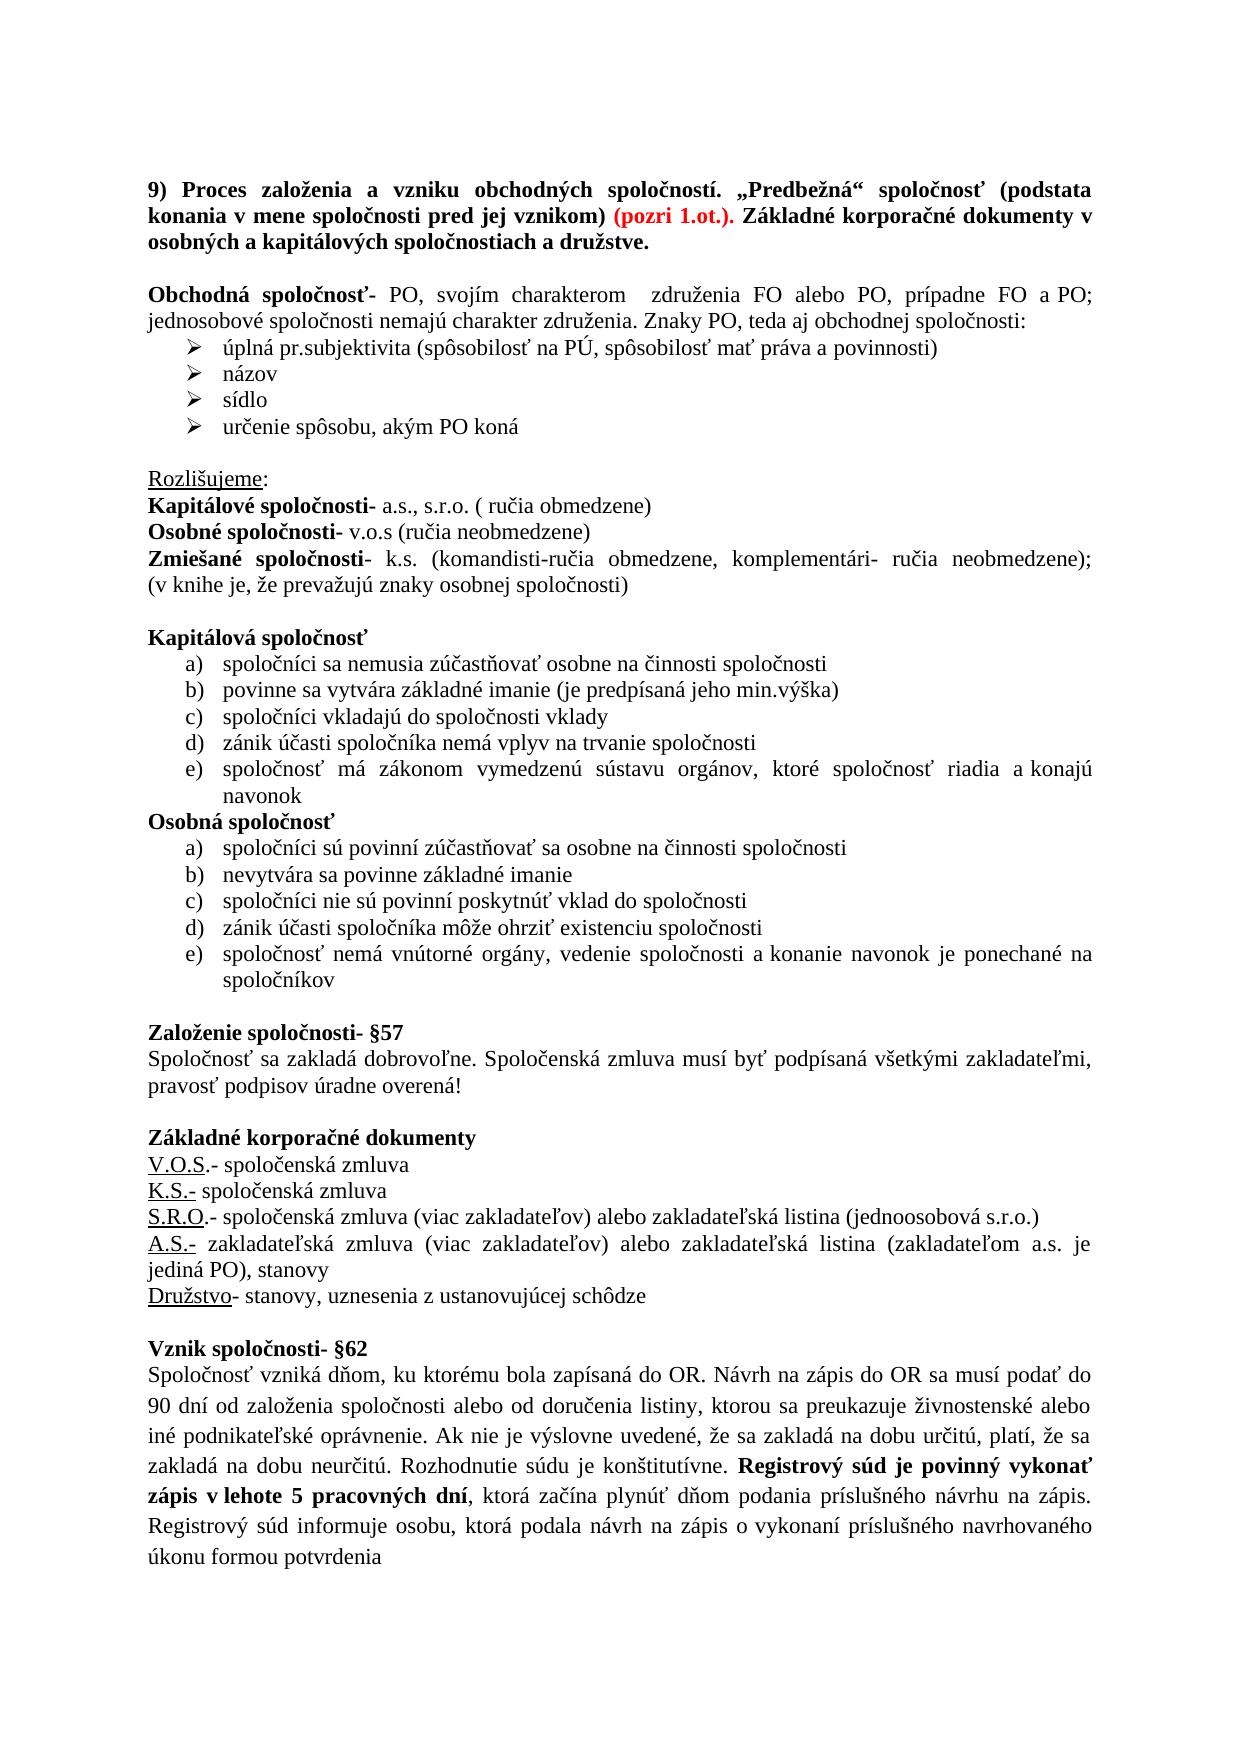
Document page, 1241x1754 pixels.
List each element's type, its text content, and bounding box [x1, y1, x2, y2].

list určenie spôsobu, akým PO koná [185, 413, 1093, 439]
list spoločníci nie sú povinní poskytnúť vklad do spoločnosti [185, 887, 1093, 913]
text Spoločnosť vzniká dňom, ku ktorému bola zapísaná do OR. Návrh na zápis do OR sa musí podať do 90 dní od založenia spoločnosti alebo od doručenia listiny, ktorou sa preukazuje živnostenské alebo iné podnikateľské oprávnenie. Ak nie je výslovne uvedené, že sa zakladá na dobu určitú, platí, že sa zakladá na dobu neurčitú. Rozhodnutie súdu je konštitutívne. Registrový súd je povinný vykonať zápis v lehote 5 pracovných dní, ktorá začína plynúť dňom podania príslušného návrhu na zápis. Registrový súd informuje osobu, ktorá podala návrh na zápis o vykonaní príslušného navrhovaného úkonu formou potvrdenia [148, 1362, 1093, 1569]
list spoločníci vkladajú do spoločnosti vklady [185, 703, 1093, 729]
text Osobná spoločnosť [148, 808, 1093, 834]
text Kapitálové spoločnosti- a.s., s.r.o. ( ručia obmedzene) [148, 492, 1093, 518]
text Vznik spoločnosti- §62 [148, 1335, 1093, 1362]
text Spoločnosť sa zakladá dobrovoľne. Spoločenská zmluva musí byť podpísaná všetkými zakladateľmi, pravosť podpisov úradne overená! [148, 1045, 1093, 1098]
text Osobné spoločnosti- v.o.s (ručia neobmedzene) [148, 518, 1093, 544]
text Obchodná spoločnosť- PO, svojím charakterom združenia FO alebo PO, prípadne FO a PO; jednosobové spoločnosti nemajú charakter združenia. Znaky PO, teda aj obchodnej spoločnosti: [148, 281, 1093, 334]
list sídlo [185, 386, 1093, 413]
text Založenie spoločnosti- §57 [148, 1019, 1093, 1045]
list povinne sa vytvára základné imanie (je predpísaná jeho min.výška) [185, 676, 1093, 703]
list spoločnosť má zákonom vymedzenú sústavu orgánov, ktoré spoločnosť riadia a konajú navonok [185, 755, 1093, 808]
list zánik účasti spoločníka nemá vplyv na trvanie spoločnosti [185, 729, 1093, 755]
text Kapitálová spoločnosť [148, 624, 1093, 650]
list zánik účasti spoločníka môže ohrziť existenciu spoločnosti [185, 913, 1093, 940]
text V.O.S.- spoločenská zmluva [148, 1151, 1093, 1177]
list názov [185, 360, 1093, 386]
list nevytvára sa povinne základné imanie [185, 861, 1093, 887]
text 9) Proces založenia a vzniku obchodných spoločností. „Predbežná“ spoločnosť (podstata konania v mene spoločnosti pred jej vznikom) (pozri 1.ot.). Základné korporačné dokumenty v osobných a kapitálových spoločnostiach a družstve. [148, 176, 1093, 255]
list spoločníci sú povinní zúčastňovať sa osobne na činnosti spoločnosti [185, 834, 1093, 861]
list spoločnosť nemá vnútorné orgány, vedenie spoločnosti a konanie navonok je ponechané na spoločníkov [185, 940, 1093, 993]
text A.S.- zakladateľská zmluva (viac zakladateľov) alebo zakladateľská listina (zakladateľom a.s. je jediná PO), stanovy [148, 1230, 1093, 1282]
text Základné korporačné dokumenty [148, 1124, 1093, 1151]
text Družstvo- stanovy, uznesenia z ustanovujúcej schôdze [148, 1282, 1093, 1309]
text K.S.- spoločenská zmluva [148, 1177, 1093, 1203]
list spoločníci sa nemusia zúčastňovať osobne na činnosti spoločnosti [185, 650, 1093, 676]
text Rozlišujeme: [148, 466, 1093, 492]
text S.R.O.- spoločenská zmluva (viac zakladateľov) alebo zakladateľská listina (jednoosobová s.r.o.) [148, 1203, 1093, 1230]
text Zmiešané spoločnosti- k.s. (komandisti-ručia obmedzene, komplementári- ručia neobmedzene); (v knihe je, že prevažujú znaky osobnej spoločnosti) [148, 544, 1093, 597]
list úplná pr.subjektivita (spôsobilosť na PÚ, spôsobilosť mať práva a povinnosti) [185, 334, 1093, 360]
